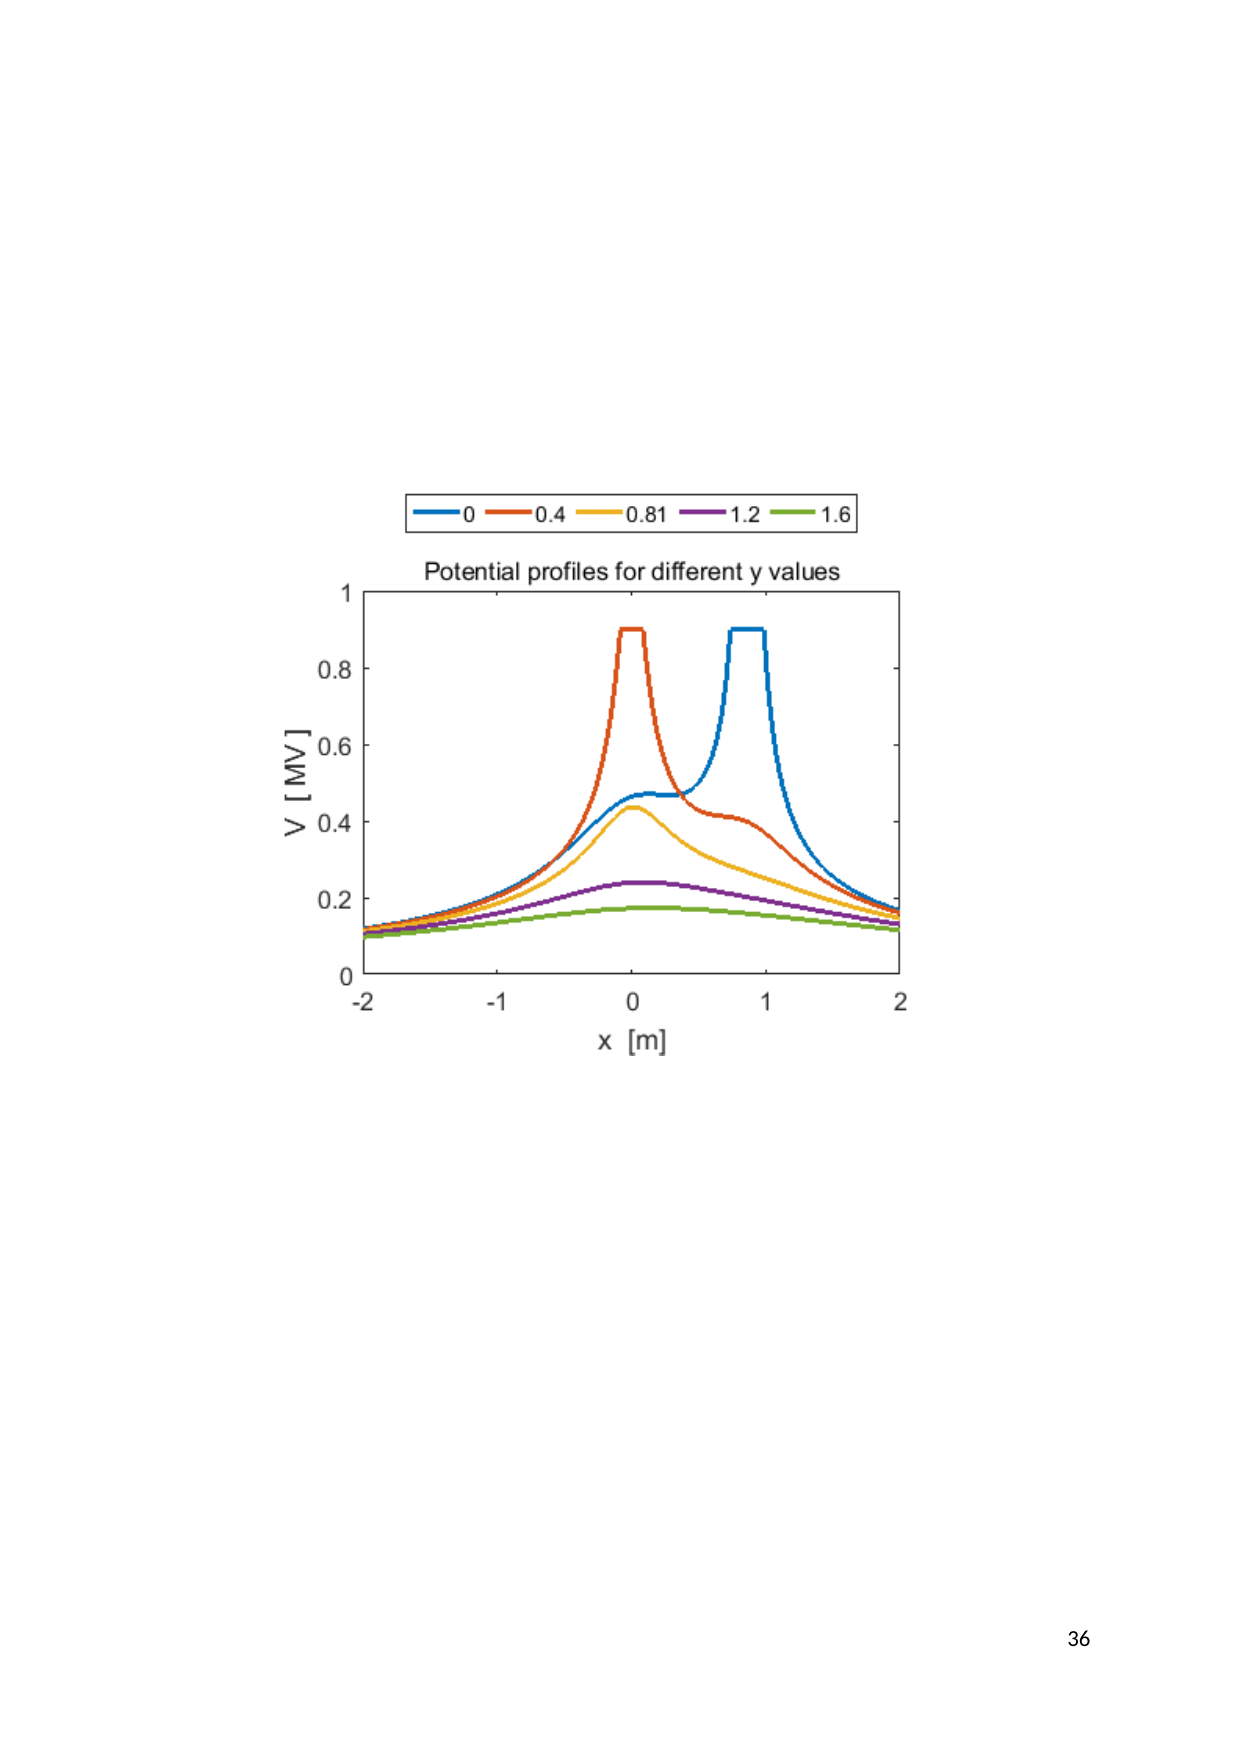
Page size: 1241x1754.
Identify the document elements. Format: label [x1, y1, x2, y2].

picture [274, 455, 966, 1056]
